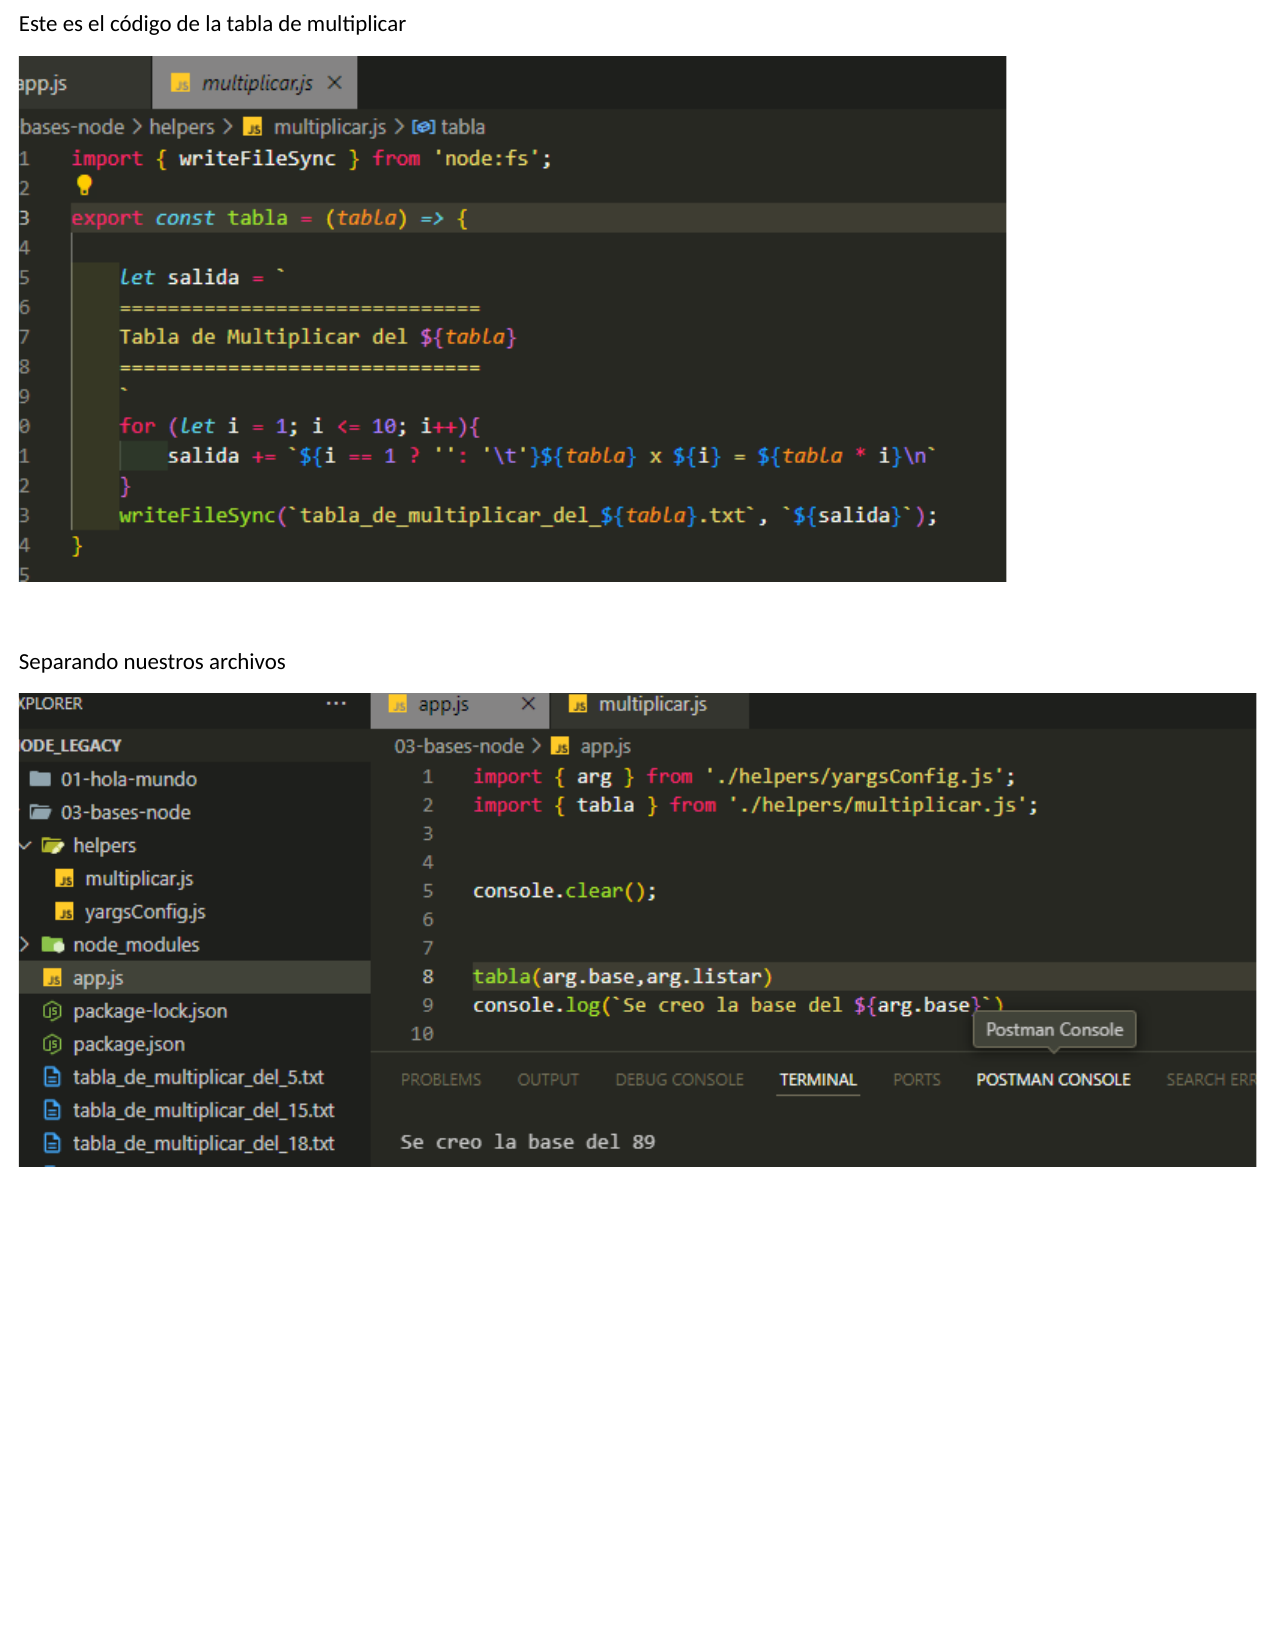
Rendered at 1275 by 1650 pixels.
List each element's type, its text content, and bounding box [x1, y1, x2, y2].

text Separando nuestros archivos [19, 647, 1256, 675]
picture [18, 56, 1007, 582]
text Este es el código de la tabla de multiplicar [19, 9, 1256, 37]
picture [18, 693, 1257, 1167]
